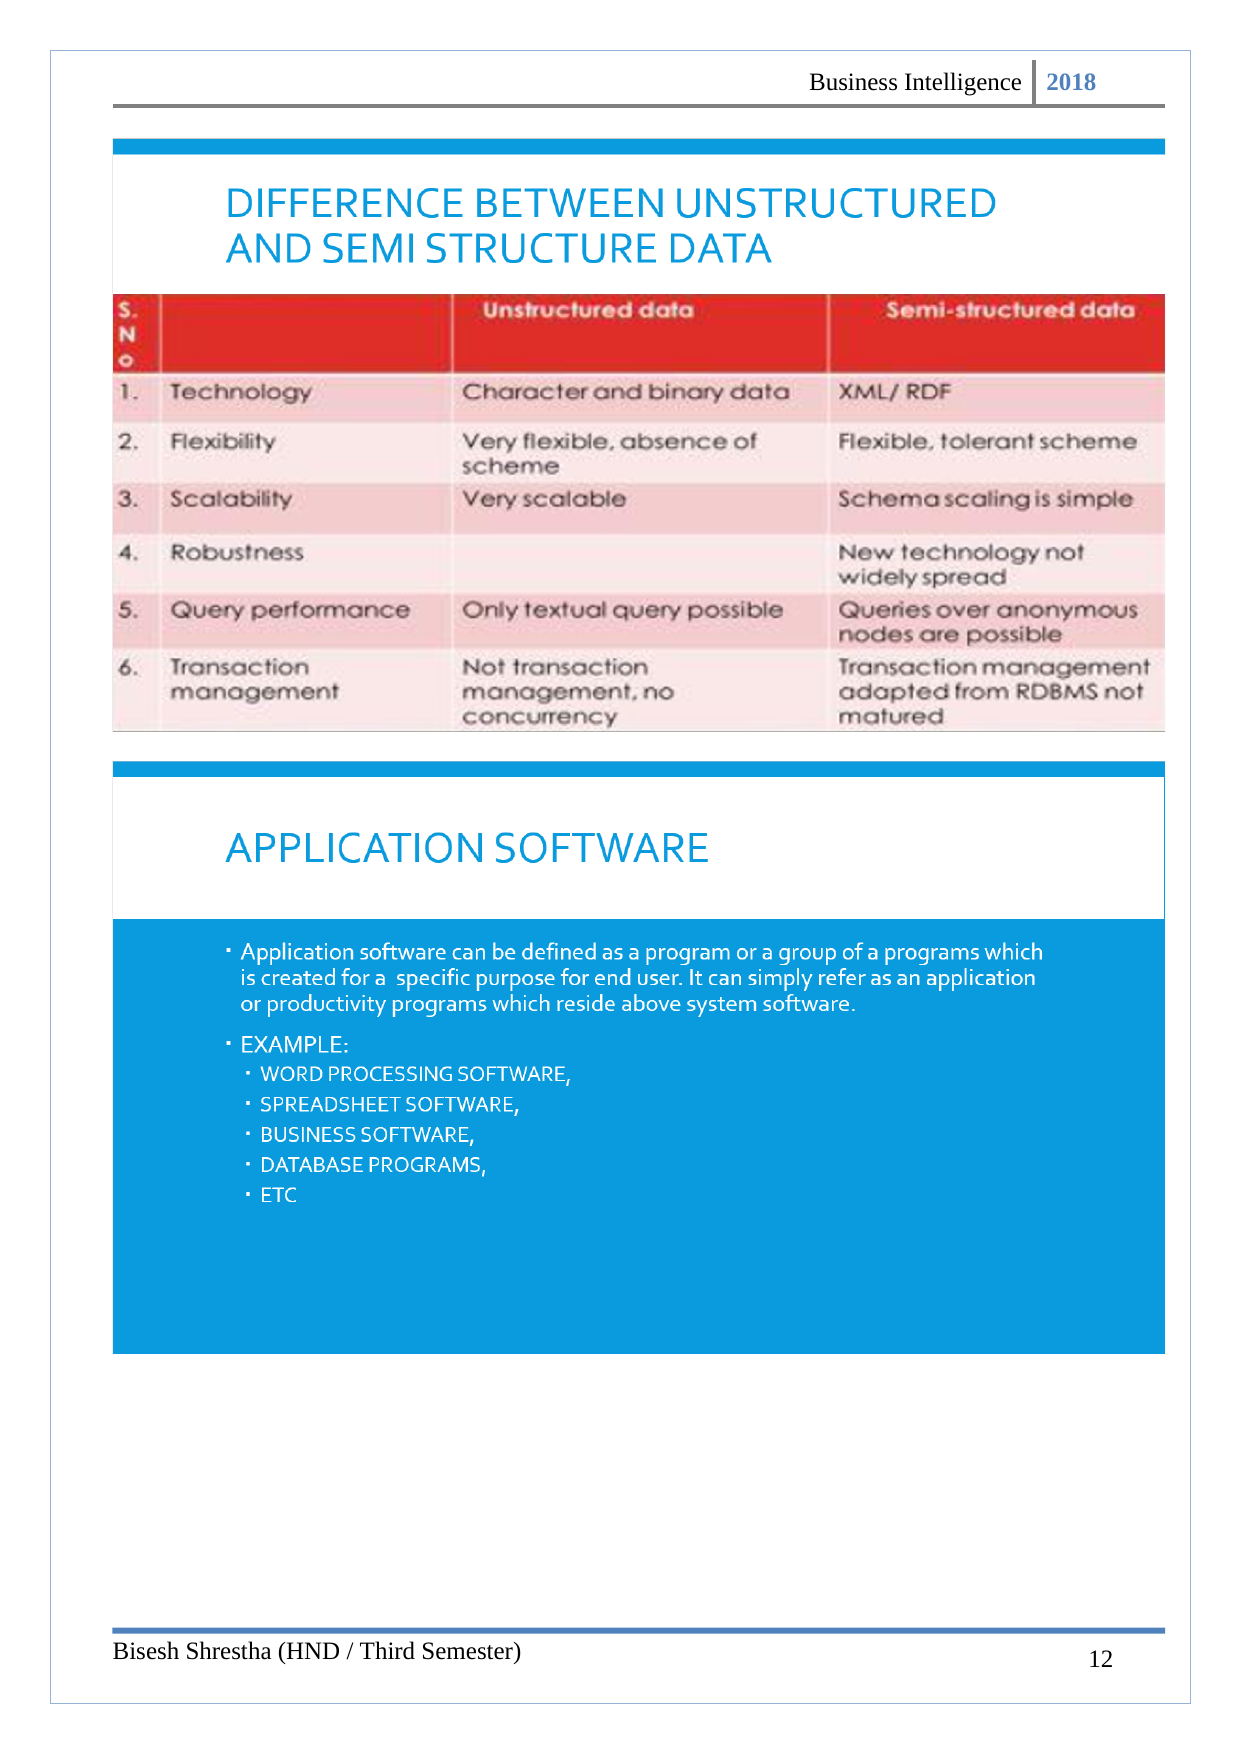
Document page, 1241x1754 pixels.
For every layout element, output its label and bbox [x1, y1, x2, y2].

picture [418, 952, 425, 959]
picture [940, 975, 947, 990]
picture [511, 975, 518, 990]
picture [112, 155, 1166, 732]
picture [315, 1128, 319, 1141]
picture [732, 975, 739, 984]
picture [713, 949, 720, 959]
picture [494, 943, 501, 958]
picture [112, 778, 1163, 918]
picture [463, 1158, 467, 1171]
